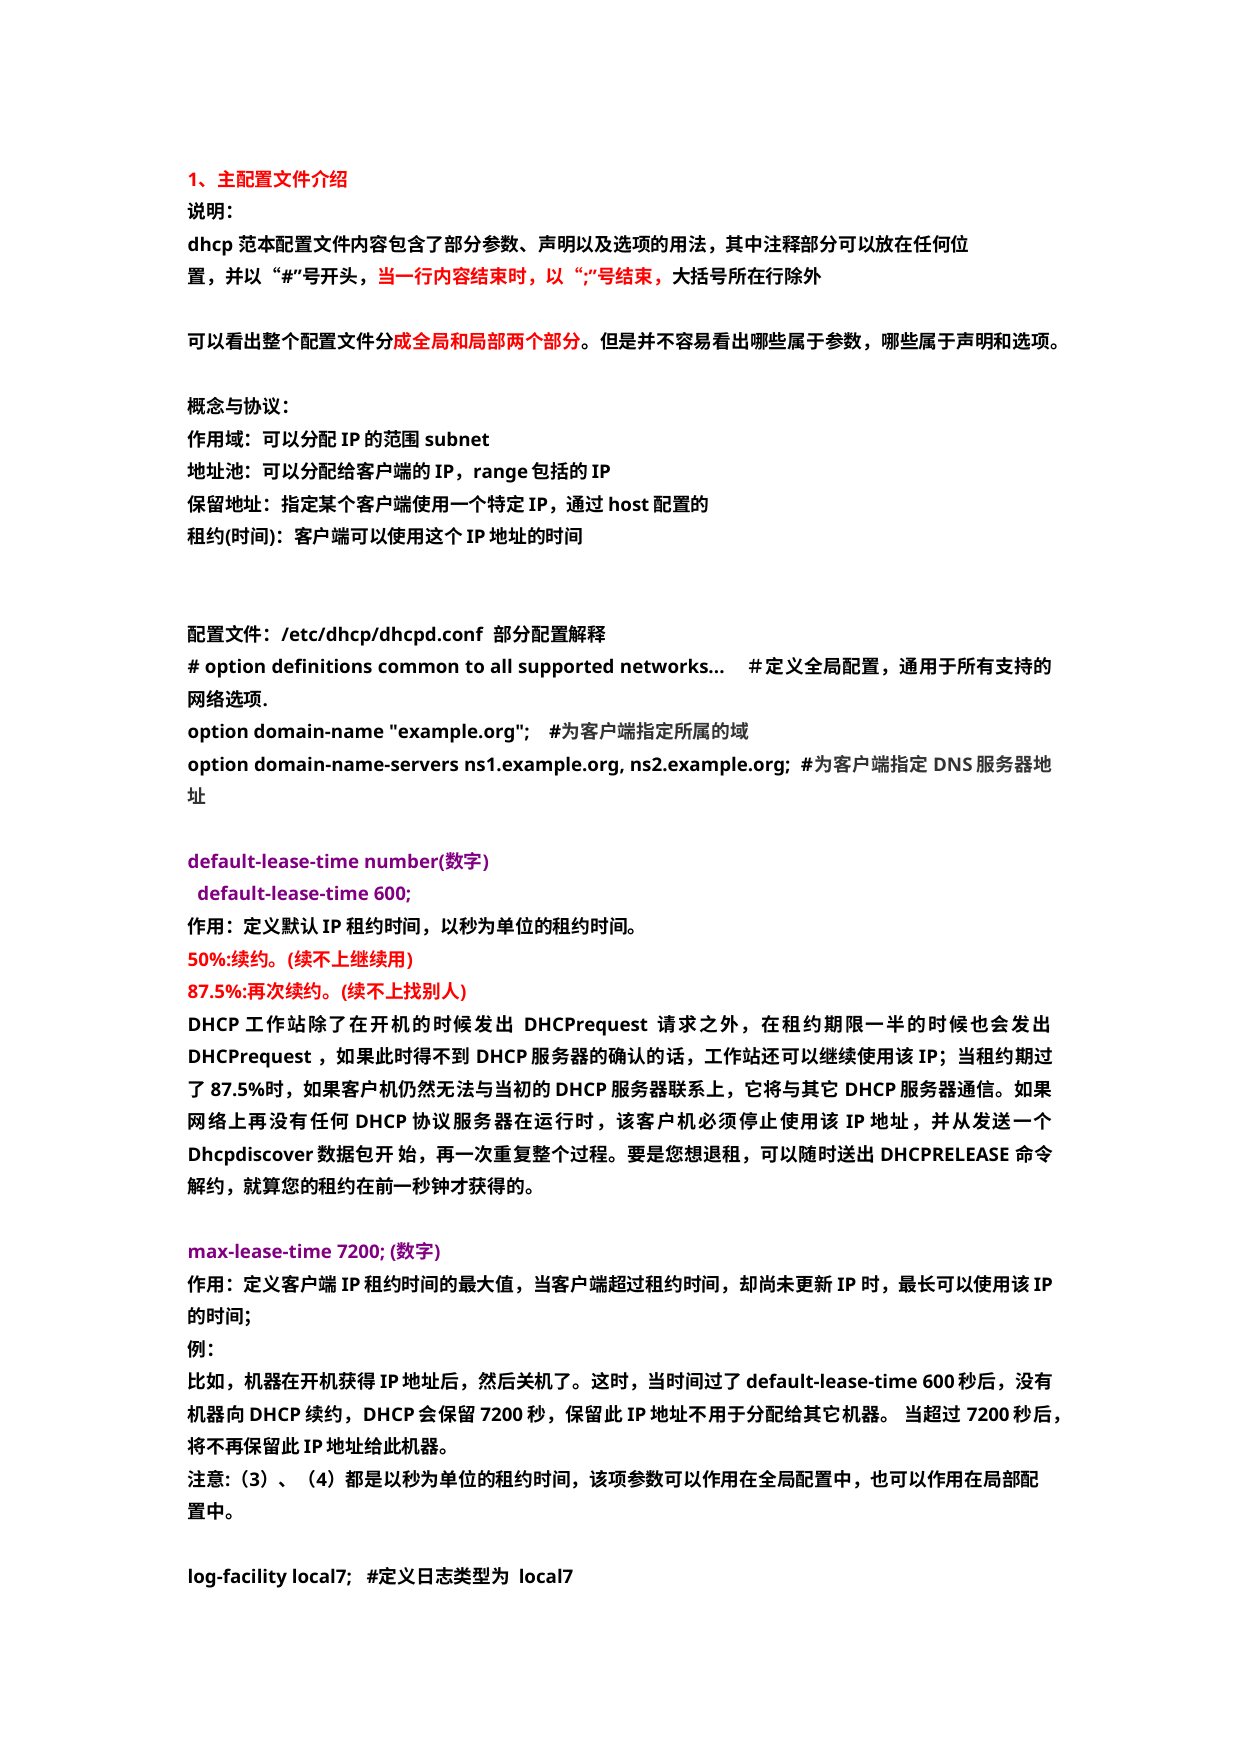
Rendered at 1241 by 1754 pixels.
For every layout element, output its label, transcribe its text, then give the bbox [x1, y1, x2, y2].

text 概念与协议： [187, 389, 1053, 422]
text 作用域：可以分配IP的范围 subnet [187, 422, 1053, 454]
text 1、主配置文件介绍 [187, 162, 1053, 194]
text 租约(时间)：客户端可以使用这个IP地址的时间 [187, 519, 1053, 552]
text dhcp 范本配置文件内容包含了部分参数、声明以及选项的用法，其中注释部分可以放在任何位 [187, 227, 1053, 259]
text 比如，机器在开机获得IP地址后，然后关机了。这时，当时间过了default-lease-time 600秒后，没有机器向DHCP续约，DHCP会保留7200秒，保留此IP地址不用于分配给其它机器。 当超过7200秒后，将不再保留此IP地址给此机器。 [187, 1364, 1053, 1462]
text 可以看出整个配置文件分成全局和局部两个部分。但是并不容易看出哪些属于参数，哪些属于声明和选项。 [187, 324, 1053, 357]
text 例： [187, 1332, 1053, 1364]
text 作用：定义默认IP 租约时间，以秒为单位的租约时间。 [187, 909, 1053, 942]
text 置，并以“#”号开头，当一行内容结束时，以“;”号结束，大括号所在行除外 [187, 259, 1053, 292]
text 地址池：可以分配给客户端的IP，range包括的IP [187, 454, 1053, 487]
text 注意:（3）、（4）都是以秒为单位的租约时间，该项参数可以作用在全局配置中，也可以作用在局部配置中。 [187, 1462, 1053, 1527]
text default-lease-time 600; [187, 877, 1053, 909]
text 保留地址：指定某个客户端使用一个特定IP，通过host配置的 [187, 487, 1053, 519]
text DHCP工作站除了在开机的时候发出 DHCPrequest 请求之外，在租约期限一半的时候也会发出 DHCPrequest ，如果此时得不到 DHCP服务器的确认的话，工作站还可以继续使用该IP；当租约期过了87.5%时，如果客户机仍然无法与当初的DHCP服务器联系上，它将与其它 DHCP服务器通信。如果网络上再没有任何DHCP协议服务器在运行时，该客户机必须停止使用该IP地址，并从发送一个Dhcpdiscover数据包开 始，再一次重复整个过程。要是您想退租，可以随时送出 DHCPRELEASE 命令解约，就算您的租约在前一秒钟才获得的。 [187, 1007, 1053, 1202]
text 87.5%:再次续约。(续不上找别人) [187, 974, 1053, 1007]
text 50%:续约。(续不上继续用) [187, 942, 1053, 974]
text option domain-name-servers ns1.example.org, ns2.example.org; #为客户端指定DNS服务器地址 [187, 747, 1053, 812]
text 说明： [187, 194, 1053, 227]
text log-facility local7; #定义日志类型为 local7 [187, 1559, 1053, 1592]
text max-lease-time 7200; (数字) [187, 1234, 1053, 1267]
text 作用：定义客户端IP租约时间的最大值，当客户端超过租约时间，却尚未更新IP 时，最长可以使用该IP 的时间； [187, 1267, 1053, 1332]
text option domain-name "example.org"; #为客户端指定所属的域 [187, 714, 1053, 747]
text # option definitions common to all supported networks... ＃定义全局配置，通用于所有支持的网络选项. [187, 649, 1053, 714]
text default-lease-time number(数字) [187, 844, 1053, 877]
text 配置文件：/etc/dhcp/dhcpd.conf 部分配置解释 [187, 617, 1053, 649]
